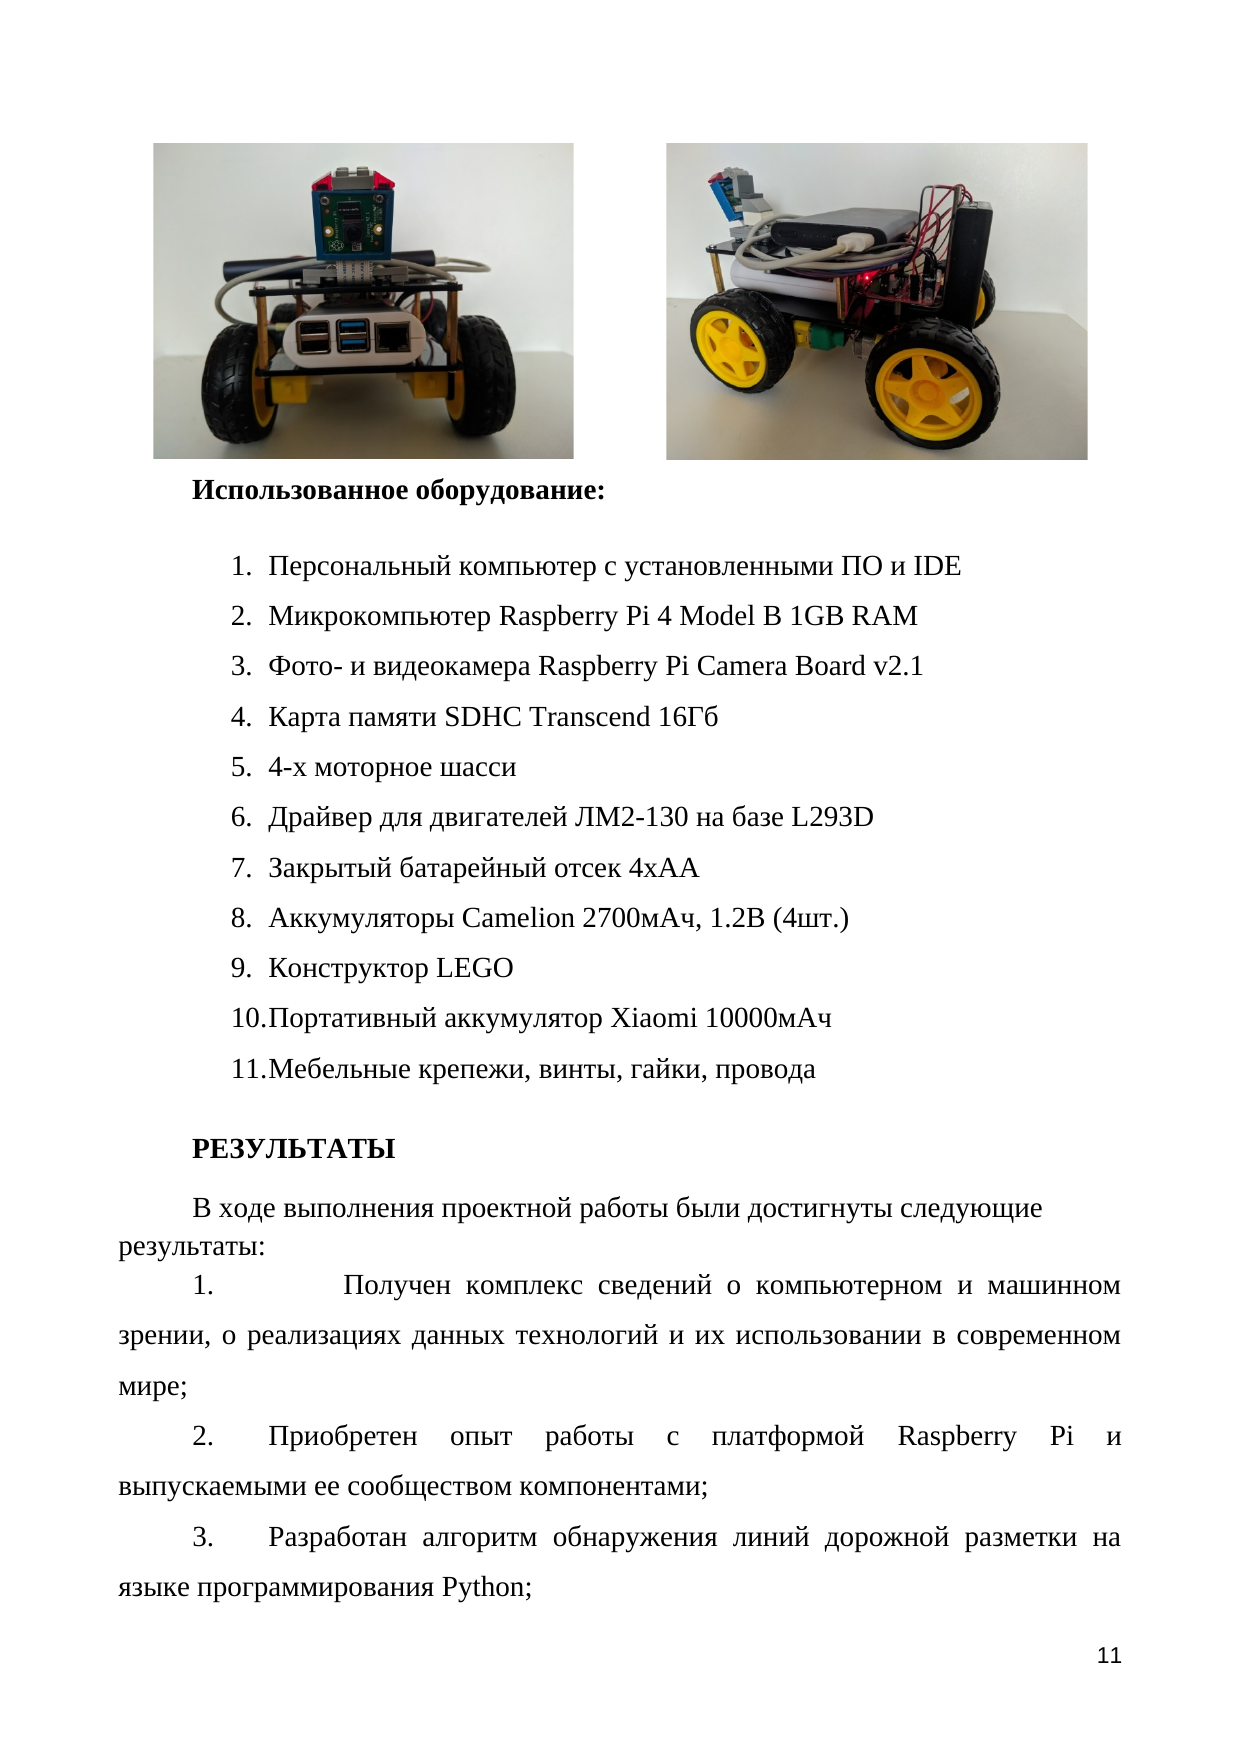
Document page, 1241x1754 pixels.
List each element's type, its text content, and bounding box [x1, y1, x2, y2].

list Конструктор LEGO [231, 950, 1122, 984]
list Микрокомпьютер Raspberry Pi 4 Model B 1GB RAM [231, 598, 1122, 632]
list Портативный аккумулятор Xiaomi 10000мАч [231, 1001, 1122, 1034]
picture [153, 143, 574, 459]
text В ходе выполнения проектной работы были достигнуты следующие результаты: [118, 1190, 1122, 1262]
subtitle Использованное оборудование: [118, 472, 1122, 506]
table_cell [620, 118, 1134, 472]
list Закрытый батарейный отсек 4xAA [231, 850, 1122, 883]
list Приобретен опыт работы с платформой Raspberry Pi и выпускаемыми ее сообществом компонентами; [118, 1418, 1122, 1502]
list Получен комплекс сведений о компьютерном и машинном зрении, о реализациях данных технологий и их использовании в современном мире; [118, 1267, 1122, 1401]
list Персональный компьютер с установленными ПО и IDE [231, 548, 1122, 581]
table_cell [107, 118, 620, 472]
list Драйвер для двигателей ЛМ2-130 на базе L293D [231, 799, 1122, 833]
list Фото- и видеокамера Raspberry Pi Camera Board v2.1 [231, 648, 1122, 682]
list 4-х моторное шасси [231, 749, 1122, 783]
list Карта памяти SDHC Transcend 16Гб [231, 699, 1122, 732]
list Аккумуляторы Camelion 2700мАч, 1.2В (4шт.) [231, 900, 1122, 933]
picture [666, 143, 1088, 460]
subtitle РЕЗУЛЬТАТЫ [118, 1131, 1122, 1165]
list Разработан алгоритм обнаружения линий дорожной разметки на языке программирования Python; [118, 1519, 1122, 1602]
list Мебельные крепежи, винты, гайки, провода [231, 1051, 1122, 1084]
